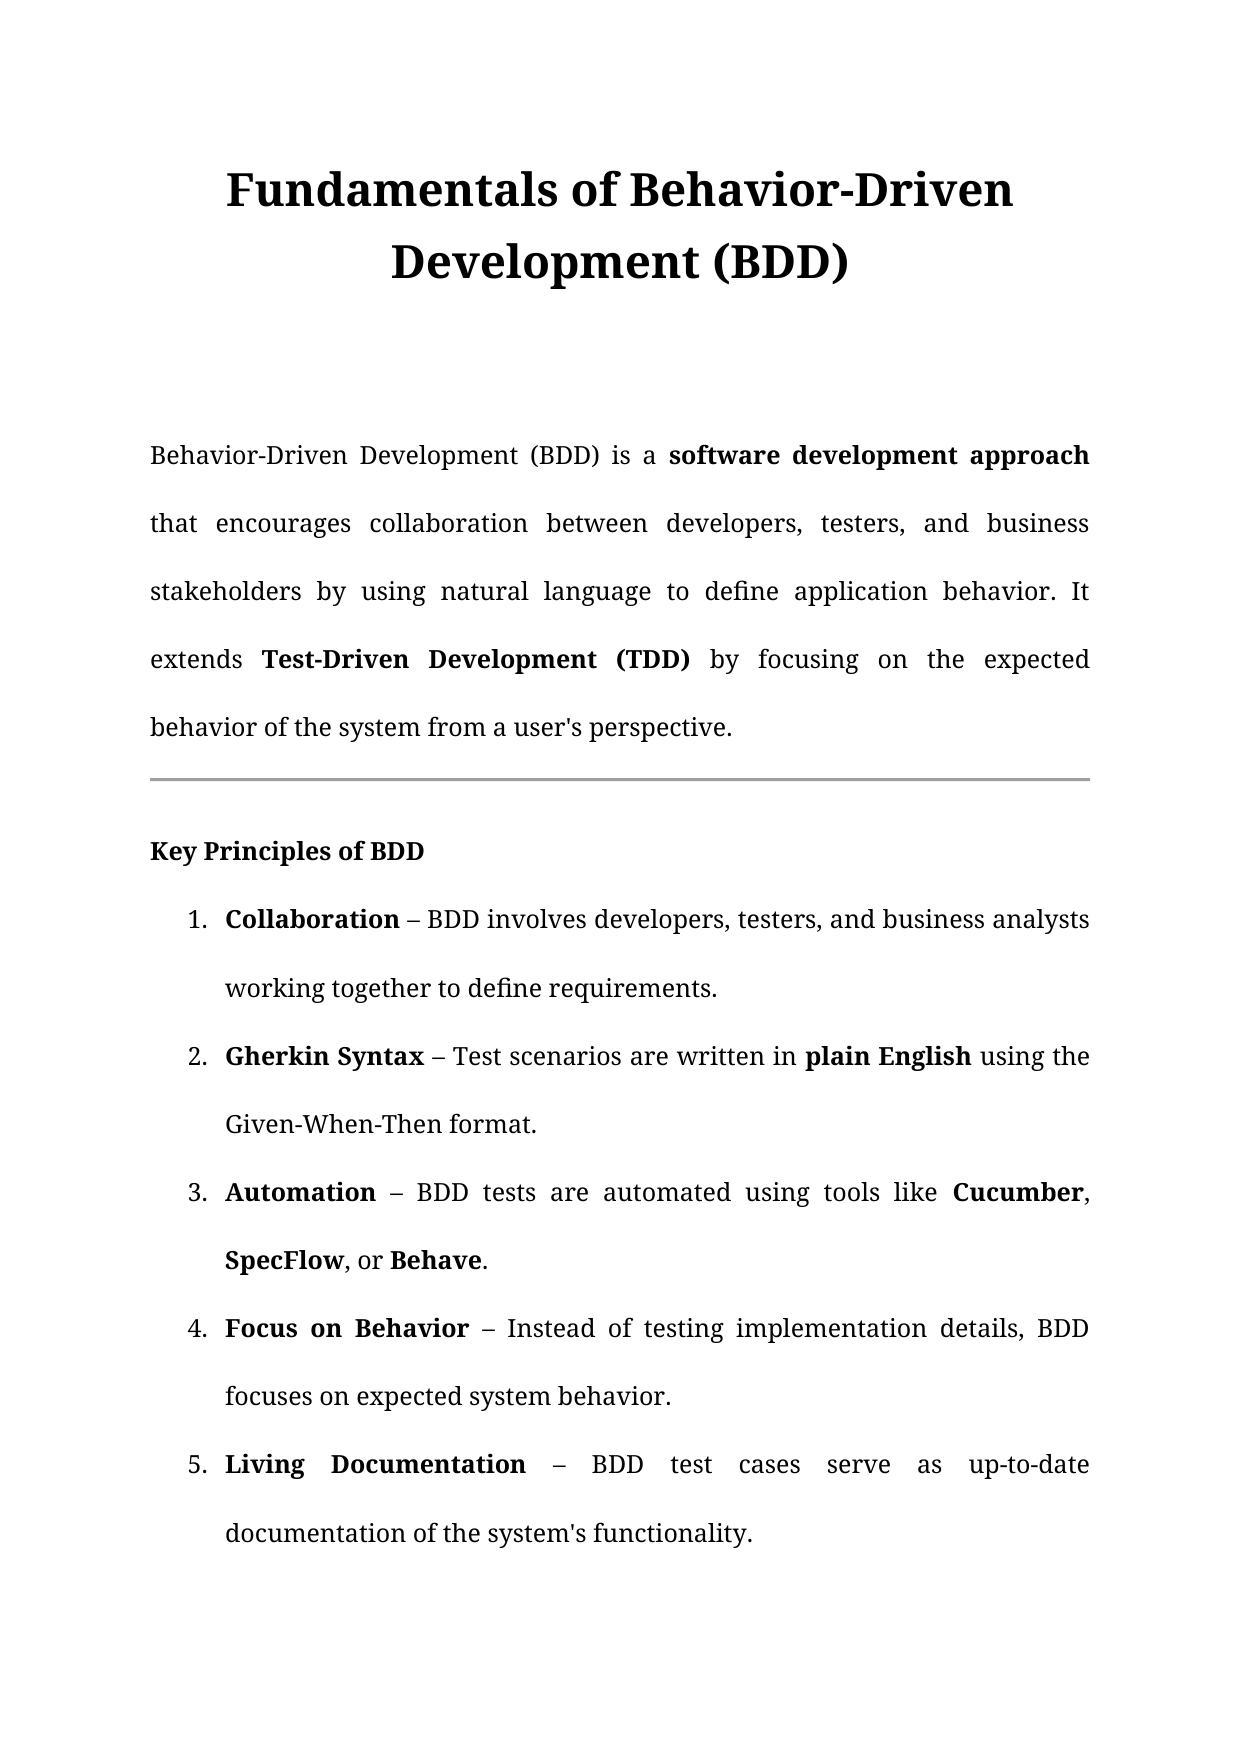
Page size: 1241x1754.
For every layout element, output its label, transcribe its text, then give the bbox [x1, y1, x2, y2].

list Focus on Behavior – Instead of testing implementation details, BDD focuses on expected system behavior. [187, 1311, 1090, 1413]
list Living Documentation – BDD test cases serve as up-to-date documentation of the system's functionality. [187, 1447, 1090, 1549]
text Behavior-Driven Development (BDD) is a software development approach that encourages collaboration between developers, testers, and business stakeholders by using natural language to define application behavior. It extends Test-Driven Development (TDD) by focusing on the expected behavior of the system from a user's perspective. [150, 437, 1090, 744]
list Automation – BDD tests are automated using tools like Cucumber, SpecFlow, or Behave. [187, 1175, 1090, 1277]
text Fundamentals of Behavior-Driven Development (BDD) [150, 158, 1090, 292]
list Gherkin Syntax – Test scenarios are written in plain English using the Given-When-Then format. [187, 1038, 1090, 1141]
text Key Principles of BDD [150, 834, 1090, 868]
list Collaboration – BDD involves developers, testers, and business analysts working together to define requirements. [187, 902, 1090, 1004]
